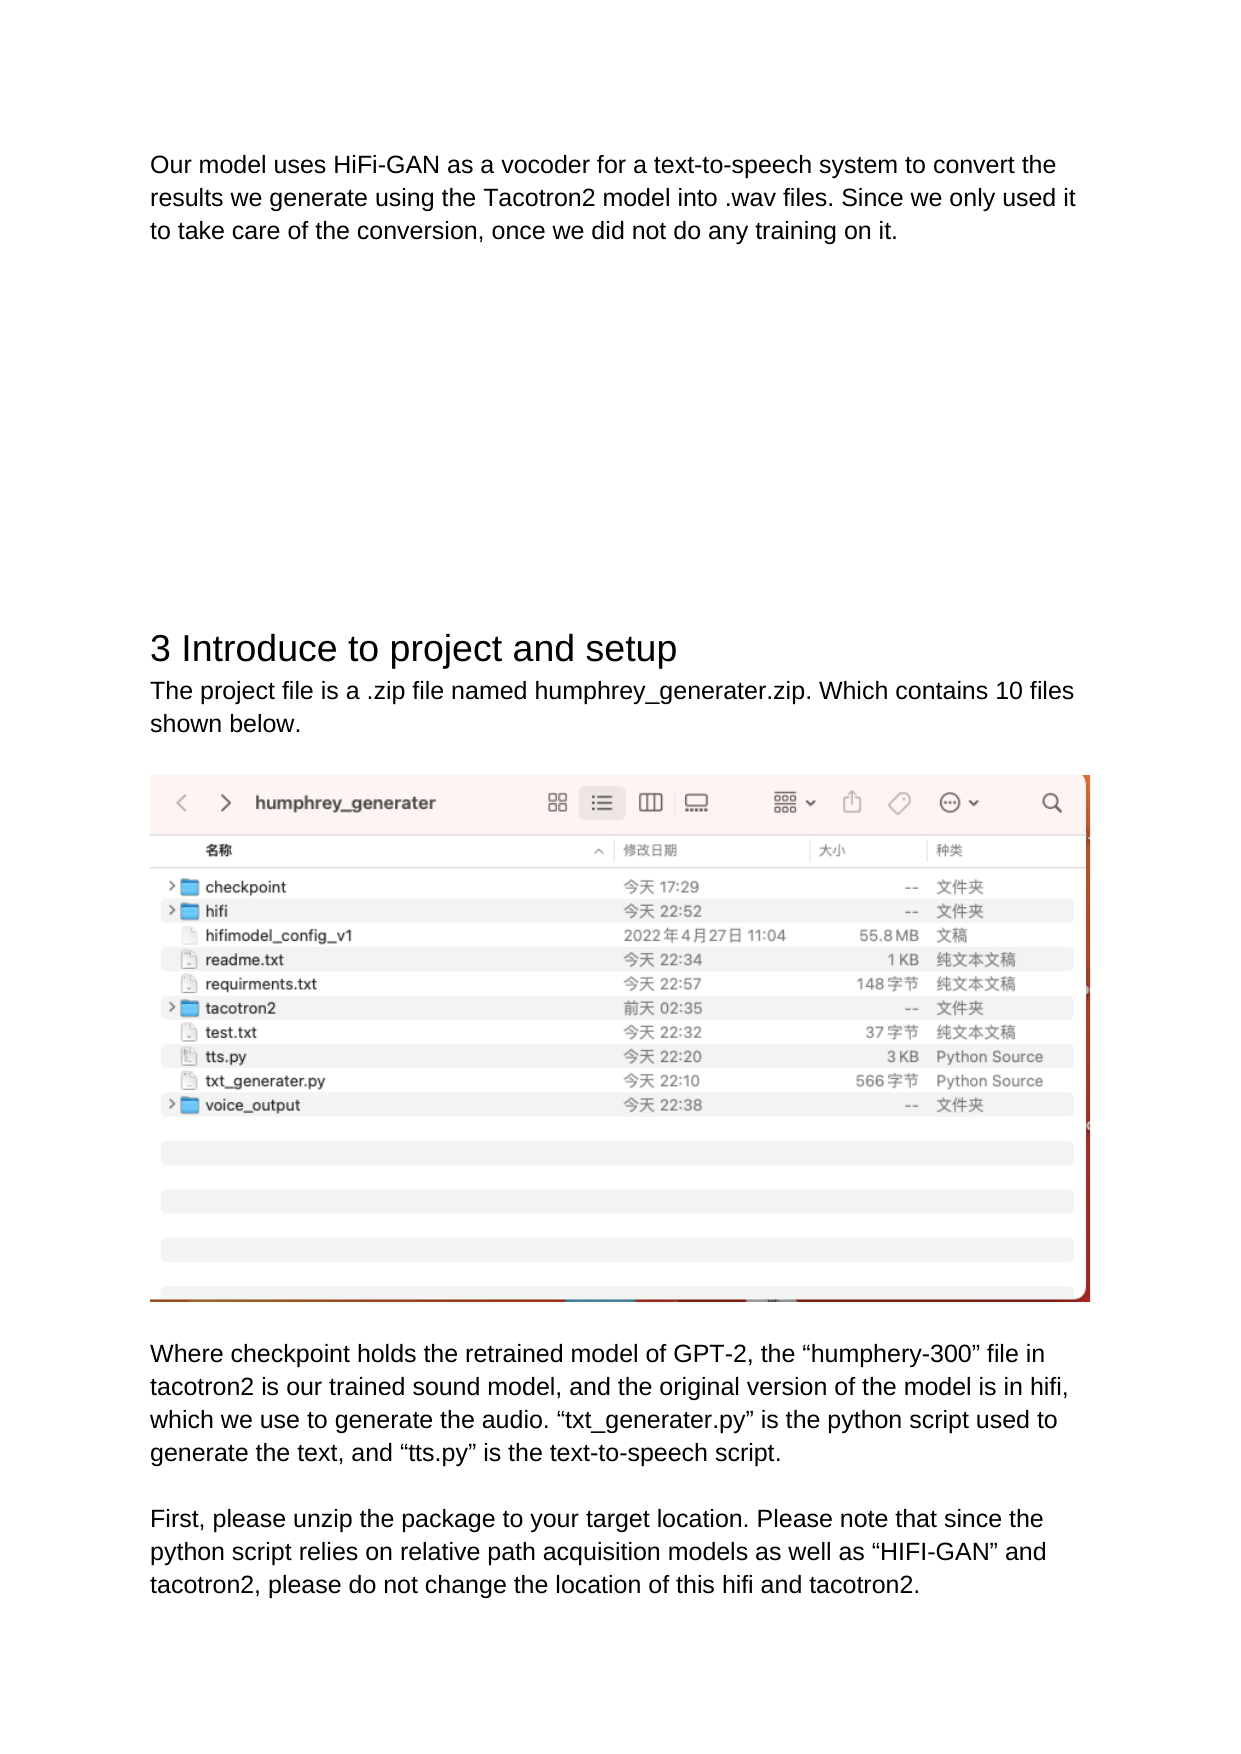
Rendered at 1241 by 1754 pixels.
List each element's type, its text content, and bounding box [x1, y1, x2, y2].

text Where checkpoint holds the retrained model of GPT-2, the “humphery-300” file in tacotron2 is our trained sound model, and the original version of the model is in hifi, which we use to generate the audio. “txt_generater.py” is the python script used to generate the text, and “tts.py” is the text-to-speech script. [150, 1339, 1090, 1467]
text Our model uses HiFi-GAN as a vocoder for a text-to-speech system to convert the results we generate using the Tacotron2 model into .wav files. Since we only used it to take care of the conversion, once we did not do any training on it. [150, 150, 1090, 245]
text First, please unzip the package to your target location. Please note that since the python script relies on relative path acquisition models as well as “HIFI-GAN” and tacotron2, please do not change the location of this hifi and tacotron2. [150, 1504, 1090, 1599]
text The project file is a .zip file named humphrey_generater.zip. Which contains 10 files shown below. [150, 676, 1090, 738]
picture [150, 775, 1091, 1302]
text 3 Introduce to project and setup [150, 626, 1090, 669]
